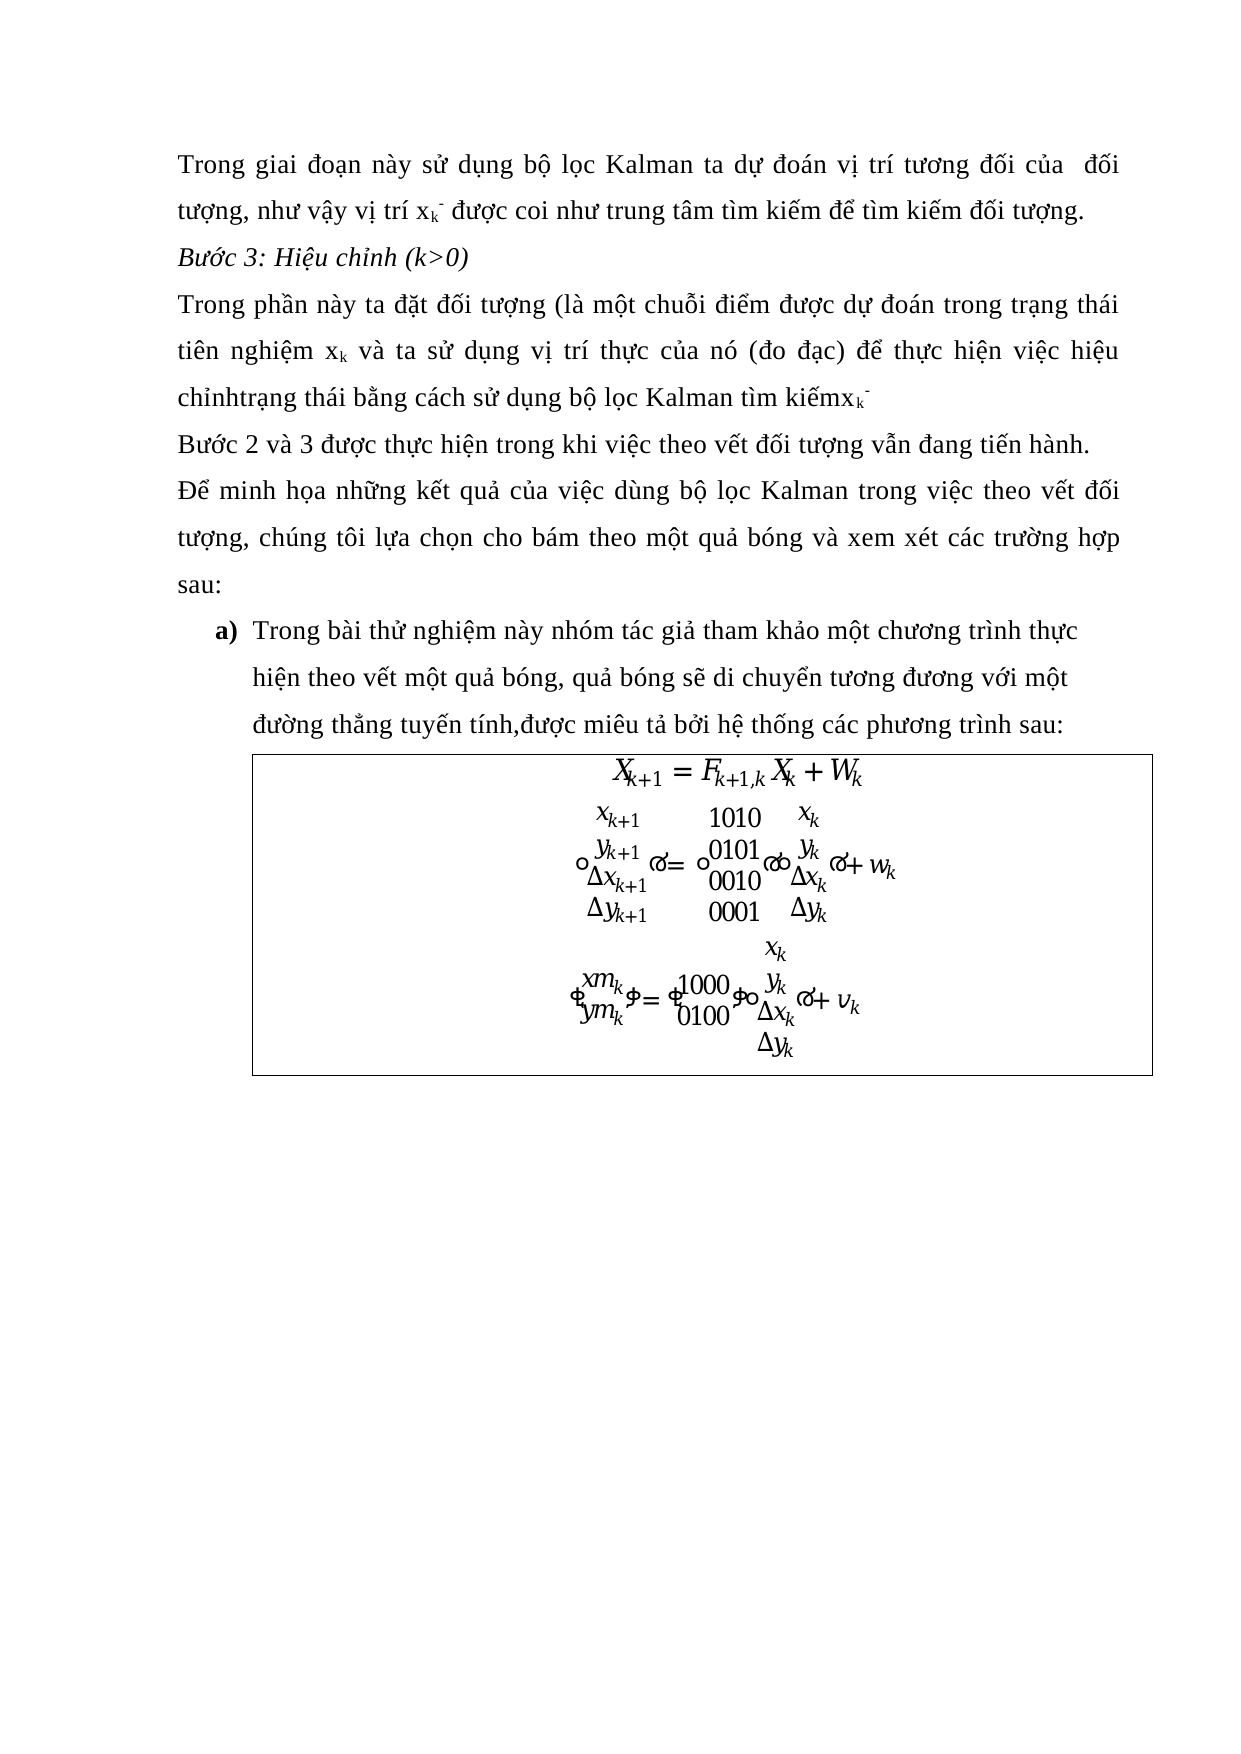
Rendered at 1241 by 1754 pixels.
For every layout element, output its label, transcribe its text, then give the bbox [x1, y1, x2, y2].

text Trong phần này ta đặt đối tượng (là một chuỗi điểm được dự đoán trong trạng thái tiên nghiệm xk và ta sử dụng vị trí thực của nó (đo đạc) để thực hiện việc hiệu chỉnhtrạng thái bằng cách sử dụng bộ lọc Kalman tìm kiếmxk- [177, 288, 1122, 412]
text Bước 3: Hiệu chỉnh (k>0) [177, 241, 1122, 272]
text Trong giai đoạn này sử dụng bộ lọc Kalman ta dự đoán vị trí tương đối của đối tượng, như vậy vị trí xk- được coi như trung tâm tìm kiếm để tìm kiếm đối tượng. [177, 148, 1122, 226]
list Trong bài thử nghiệm này nhóm tác giả tham khảo một chương trình thực hiện theo vết một quả bóng, quả bóng sẽ di chuyển tương đương với một đường thẳng tuyến tính,được miêu tả bởi hệ thống các phương trình sau: [215, 614, 1122, 739]
text Để minh họa những kết quả của việc dùng bộ lọc Kalman trong việc theo vết đối tượng, chúng tôi lựa chọn cho bám theo một quả bóng và xem xét các trường hợp sau: [177, 474, 1122, 599]
text Bước 2 và 3 được thực hiện trong khi việc theo vết đối tượng vẫn đang tiến hành. [177, 428, 1122, 459]
